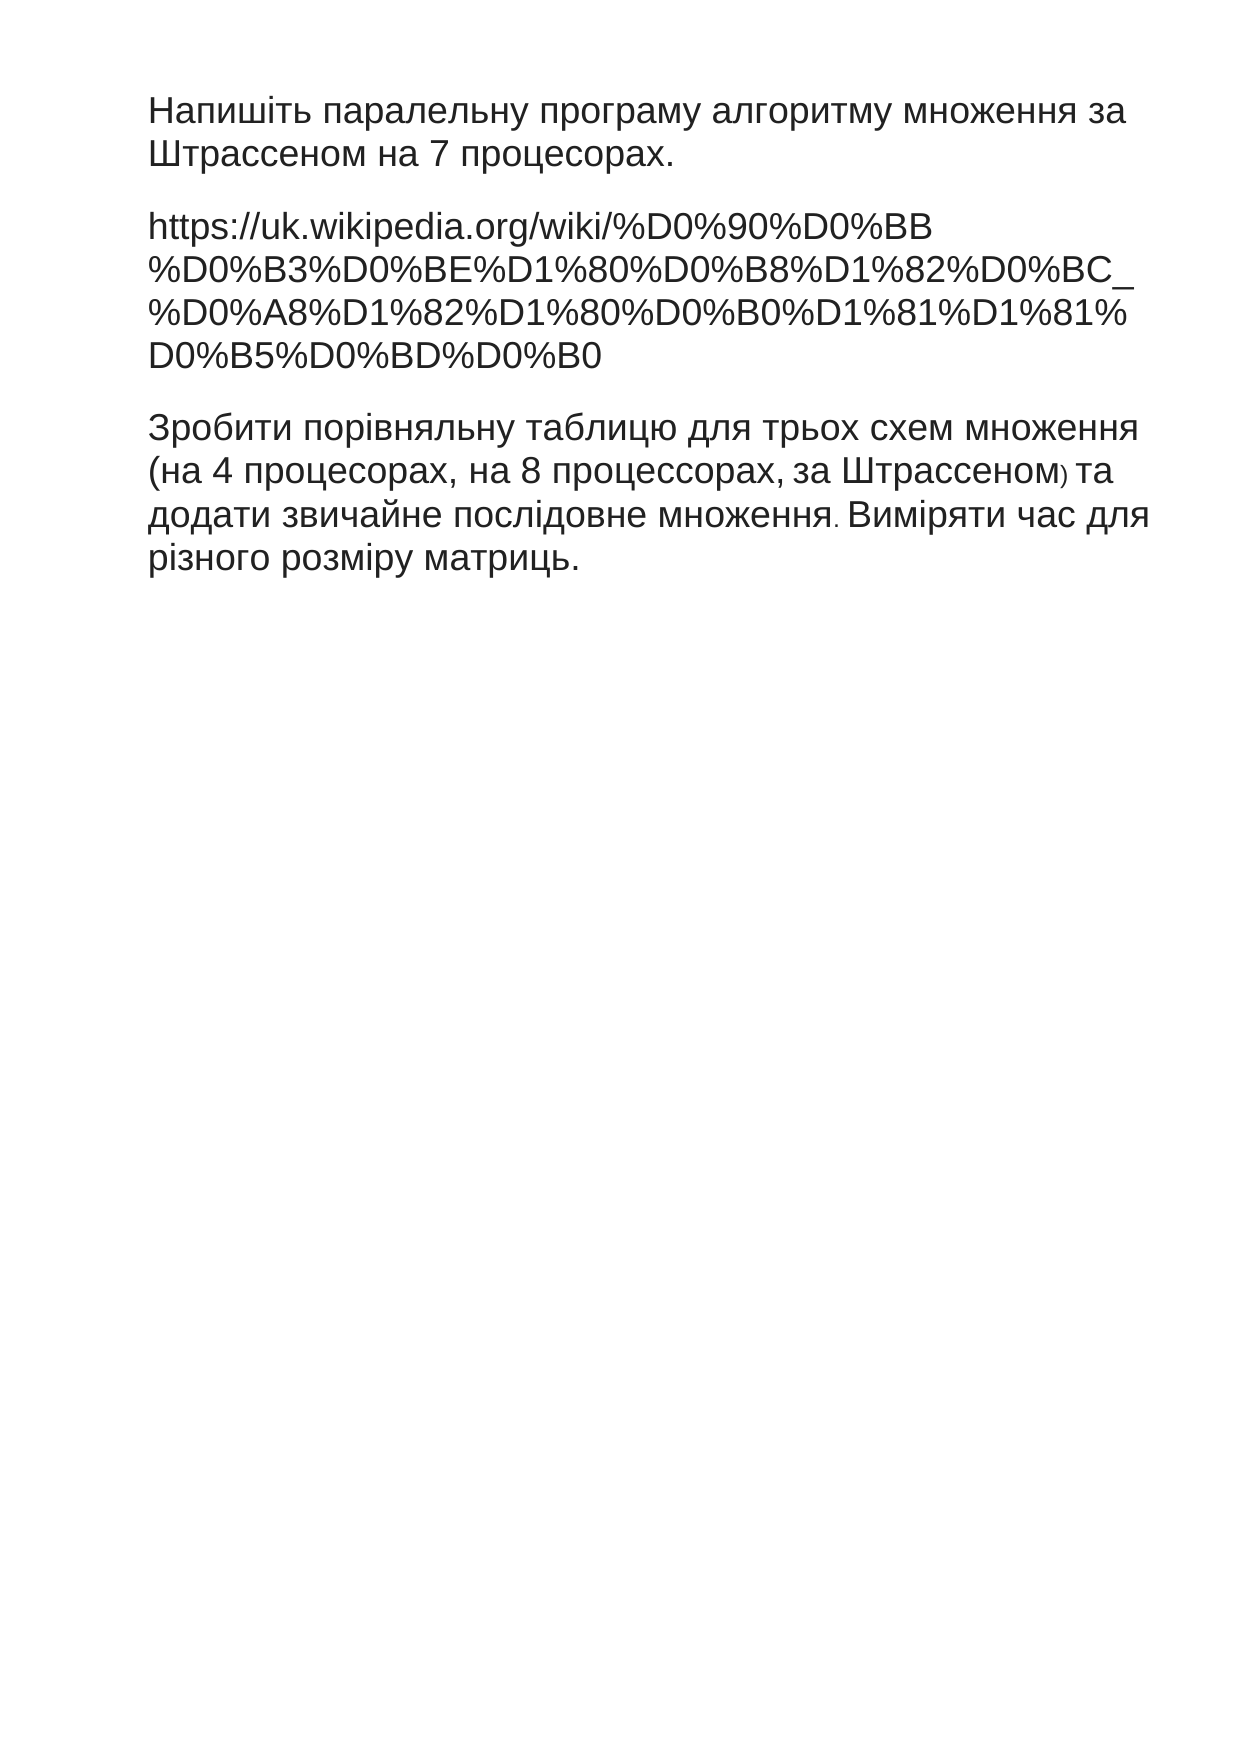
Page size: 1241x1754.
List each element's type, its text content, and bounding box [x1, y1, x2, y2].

text Напишiть паралельну програму алгоритму множення за Штрассеном на 7 процесорах. [148, 88, 1152, 175]
text https://uk.wikipedia.org/wiki/%D0%90%D0%BB%D0%B3%D0%BE%D1%80%D0%B8%D1%82%D0%BC_%D0%A8%D1%82%D1%80%D0%B0%D1%81%D1%81%D0%B5%D0%BD%D0%B0 [148, 204, 1152, 376]
text Зробити порівняльну таблицю для трьох схем множення (на 4 процесорах, на 8 процессорах, за Штрассеном) та додати звичайне послідовне множення. Виміряти час для різного розміру матриць. [148, 406, 1152, 578]
